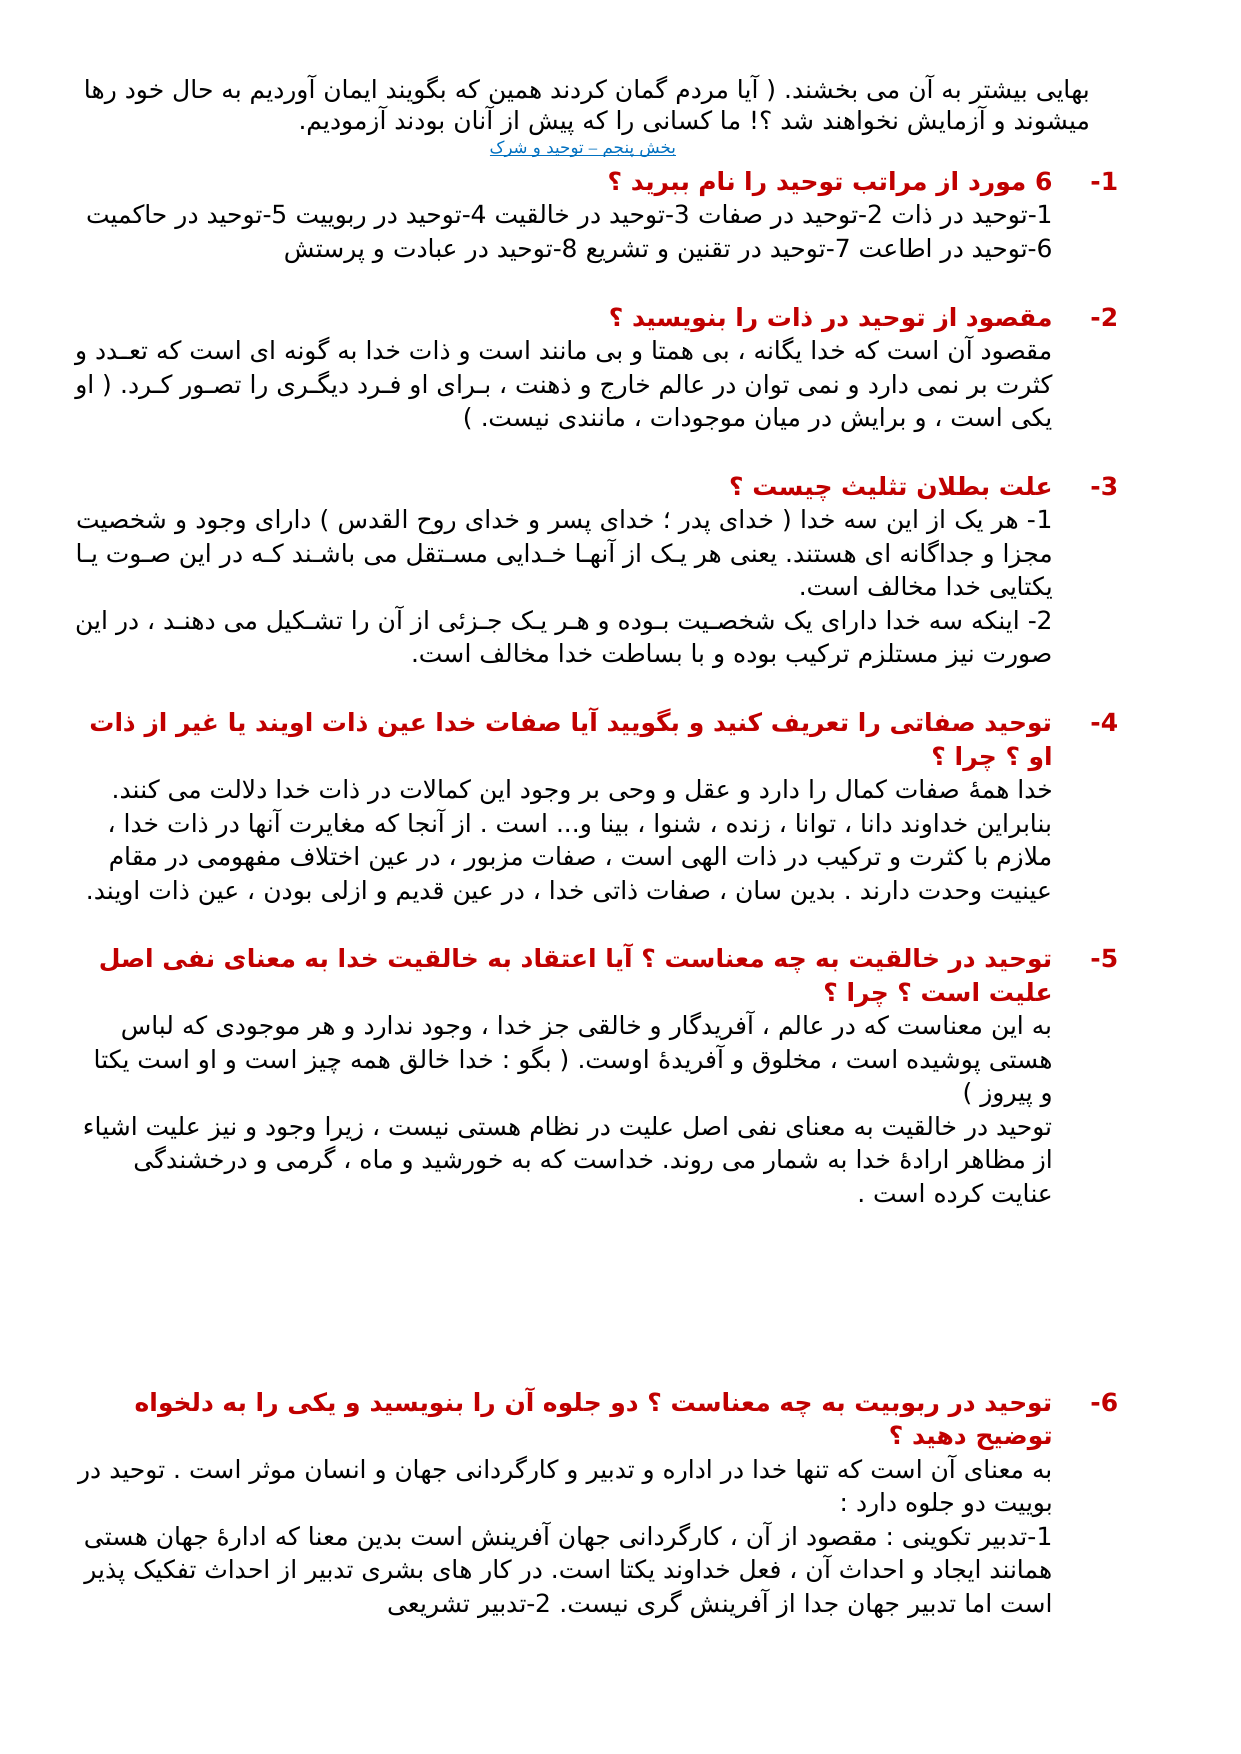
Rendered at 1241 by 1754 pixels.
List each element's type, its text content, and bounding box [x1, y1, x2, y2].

list توحید در ربوبیت به چه معناست ؟ دو جلوه آن را بنویسید و یکی را به دلخواه توضیح دهید ؟ [75, 1388, 1090, 1450]
list 1-تدبیر تکوینی : مقصود از آن ، کارگردانی جهان آفرینش است بدین معنا که ادارۀ جهان هستی همانند ایجاد و احداث آن ، فعل خداوند یکتا است. در کار های بشری تدبیر از احداث تفکیک پذیر است اما تدبیر جهان جدا از آفرینش گری نیست. 2-تدبیر تشریعی [75, 1522, 1053, 1618]
list 2- اینکه سه خدا دارای یک شخصیت بوده و هر یک جزئی از آن را تشکیل می دهند ، در این صورت نیز مستلزم ترکیب بوده و با بساطت خدا مخالف است. [75, 606, 1053, 669]
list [75, 75, 1090, 136]
list توحید صفاتی را تعریف کنید و بگویید آیا صفات خدا عین ذات اویند یا غیر از ذات او ؟ چرا ؟ [75, 708, 1090, 771]
list خدا همۀ صفات کمال را دارد و عقل و وحی بر وجود این کمالات در ذات خدا دلالت می کنند. بنابراین خداوند دانا ، توانا ، زنده ، شنوا ، بینا و... است . از آنجا که مغایرت آنها در ذات خدا ، ملازم با کثرت و ترکیب در ذات الهی است ، صفات مزبور ، در عین اختلاف مفهومی در مقام عینیت وحدت دارند . بدین سان ، صفات ذاتی خدا ، در عین قدیم و ازلی بودن ، عین ذات اویند. [75, 775, 1053, 905]
list بخش پنجم – توحید و شرک [75, 138, 1090, 157]
list به این معناست که در عالم ، آفریدگار و خالقی جز خدا ، وجود ندارد و هر موجودی که لباس هستی پوشیده است ، مخلوق و آفریدۀ اوست. ( بگو : خدا خالق همه چیز است و او است یکتا و پیروز ) [75, 1011, 1053, 1108]
list 1- هر یک از این سه خدا ( خدای پدر ؛ خدای پسر و خدای روح القدس ) دارای وجود و شخصیت مجزا و جداگانه ای هستند. یعنی هر یک از آنها خدایی مستقل می باشند که در این صوت یا یکتایی خدا مخالف است. [75, 505, 1053, 602]
list 1-توحید در ذات 2-توحید در صفات 3-توحید در خالقیت 4-توحید در ربوییت 5-توحید در حاکمیت 6-توحید در اطاعت 7-توحید در تقنین و تشریع 8-توحید در عبادت و پرستش [75, 201, 1053, 263]
list علت بطلان تثلیث چیست ؟ [75, 472, 1090, 501]
list مقصود آن است که خدا یگانه ، بی همتا و بی مانند است و ذات خدا به گونه ای است که تعدد و کثرت بر نمی دارد و نمی توان در عالم خارج و ذهنت ، برای او فرد دیگری را تصور کرد. ( او یکی است ، و برایش در میان موجودات ، مانندی نیست. ) [75, 336, 1053, 432]
list مقصود از توحید در ذات را بنویسید ؟ [75, 303, 1090, 332]
list به معنای آن است که تنها خدا در اداره و تدبیر و کارگردانی جهان و انسان موثر است . توحید در بوییت دو جلوه دارد : [75, 1455, 1053, 1517]
list توحید در خالقیت به معنای نفی اصل علیت در نظام هستی نیست ، زیرا وجود و نیز علیت اشیاء از مظاهر ارادۀ خدا به شمار می روند. خداست که به خورشید و ماه ، گرمی و درخشندگی عنایت کرده است . [75, 1112, 1053, 1208]
list توحید در خالقیت به چه معناست ؟ آیا اعتقاد به خالقیت خدا به معنای نفی اصل علیت است ؟ چرا ؟ [75, 944, 1090, 1007]
list 6 مورد از مراتب توحید را نام ببرید ؟ [75, 167, 1090, 196]
